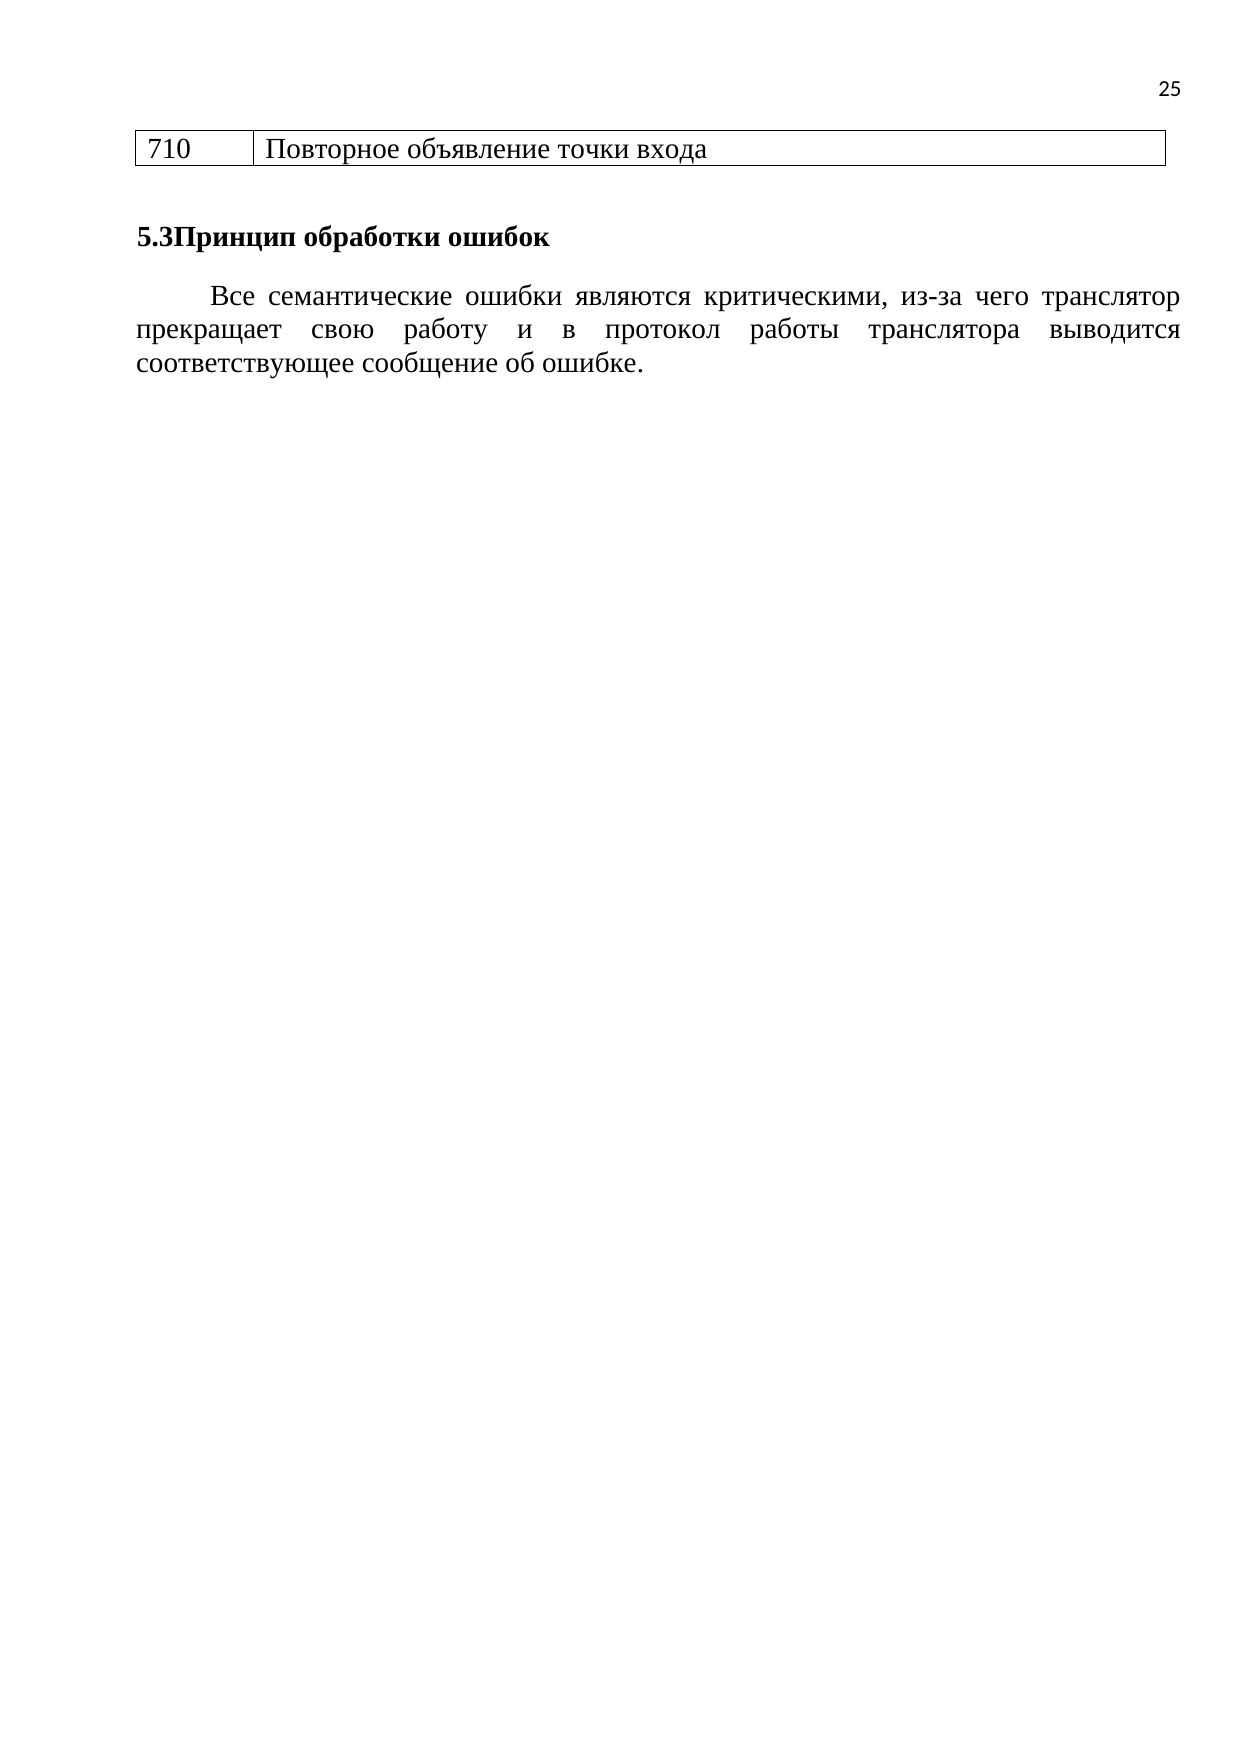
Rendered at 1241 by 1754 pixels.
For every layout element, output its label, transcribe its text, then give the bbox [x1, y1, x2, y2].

text Все семантические ошибки являются критическими, из-за чего транслятор прекращает свою работу и в протокол работы транслятора выводится соответствующее сообщение об ошибке. [136, 278, 1181, 378]
table_cell 710 [136, 131, 253, 164]
table_cell Повторное объявление точки входа [254, 131, 1165, 164]
list Принцип обработки ошибок [136, 219, 1181, 253]
